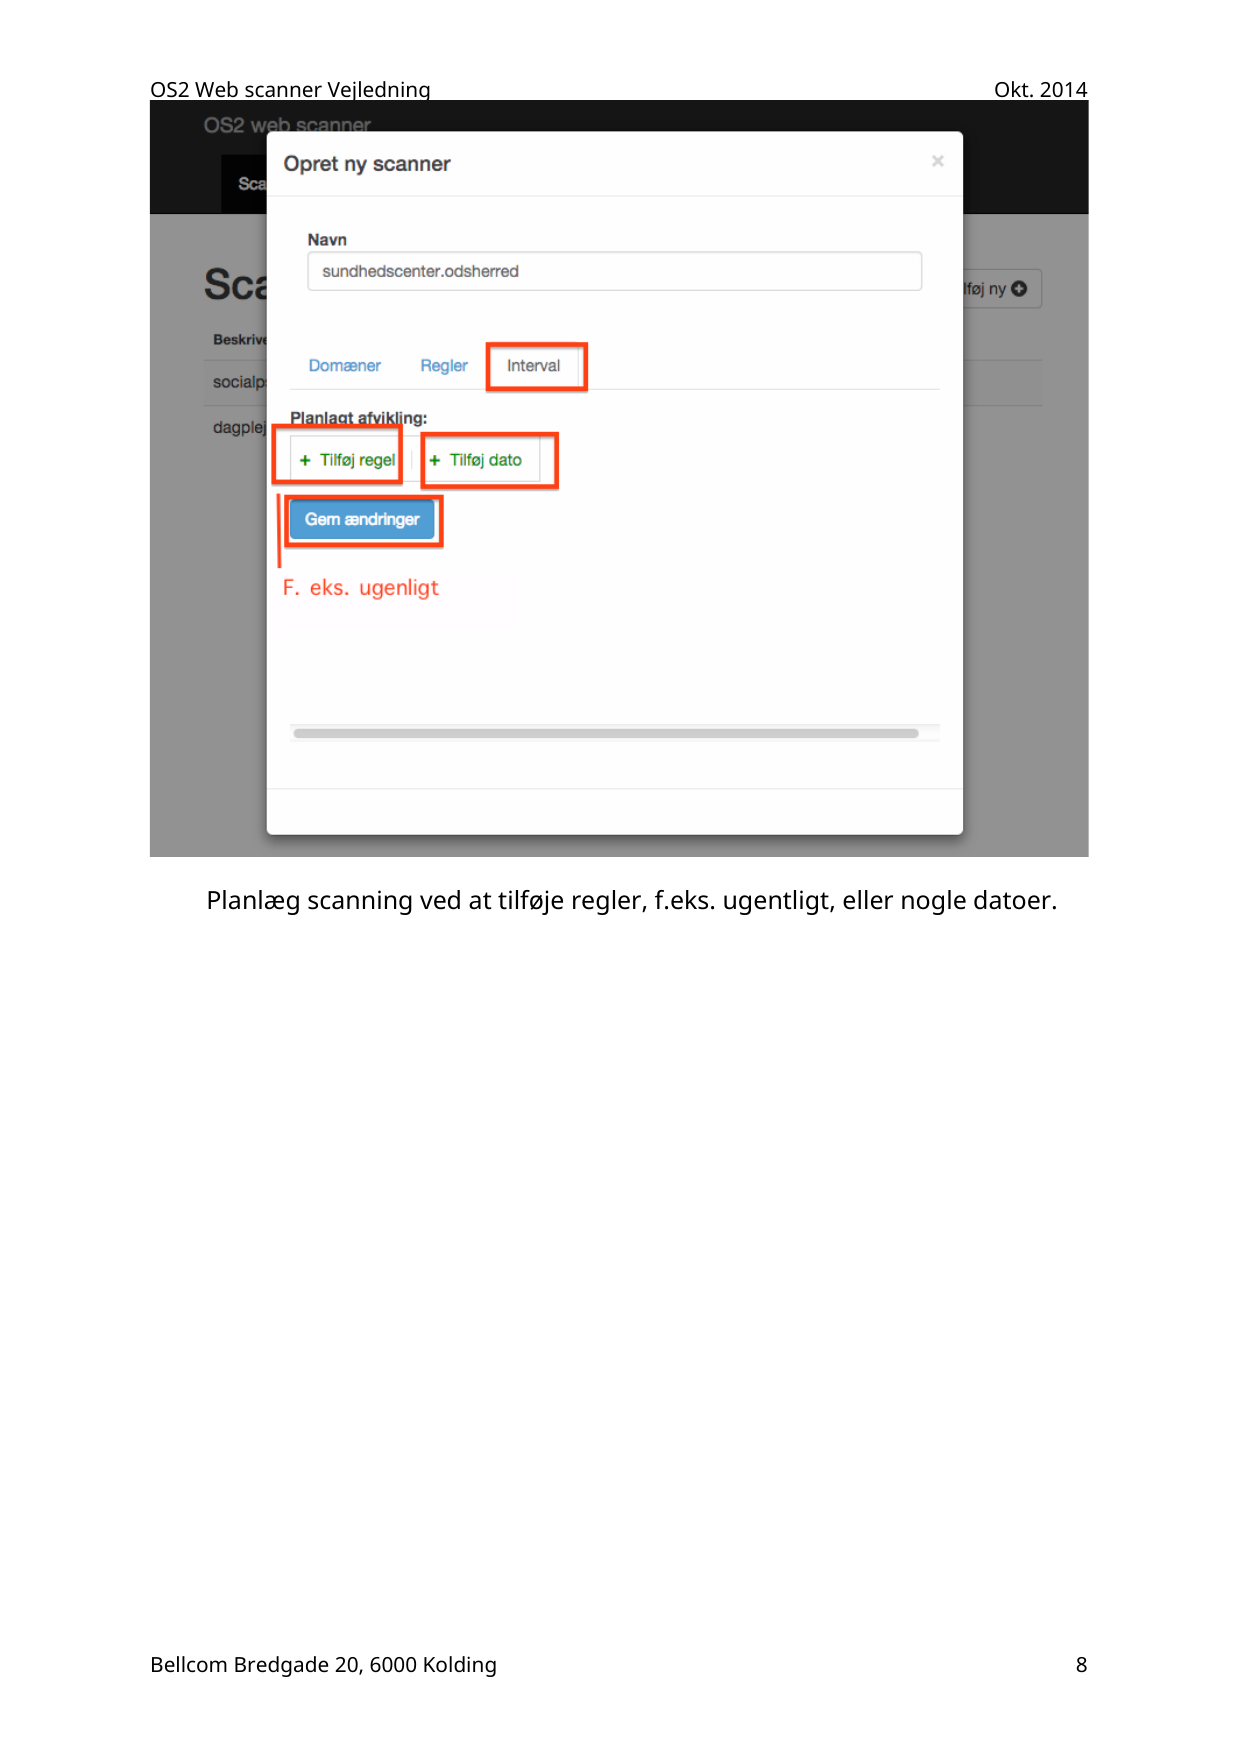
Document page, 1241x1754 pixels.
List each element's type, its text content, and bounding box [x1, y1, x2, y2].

picture [148, 100, 1089, 857]
